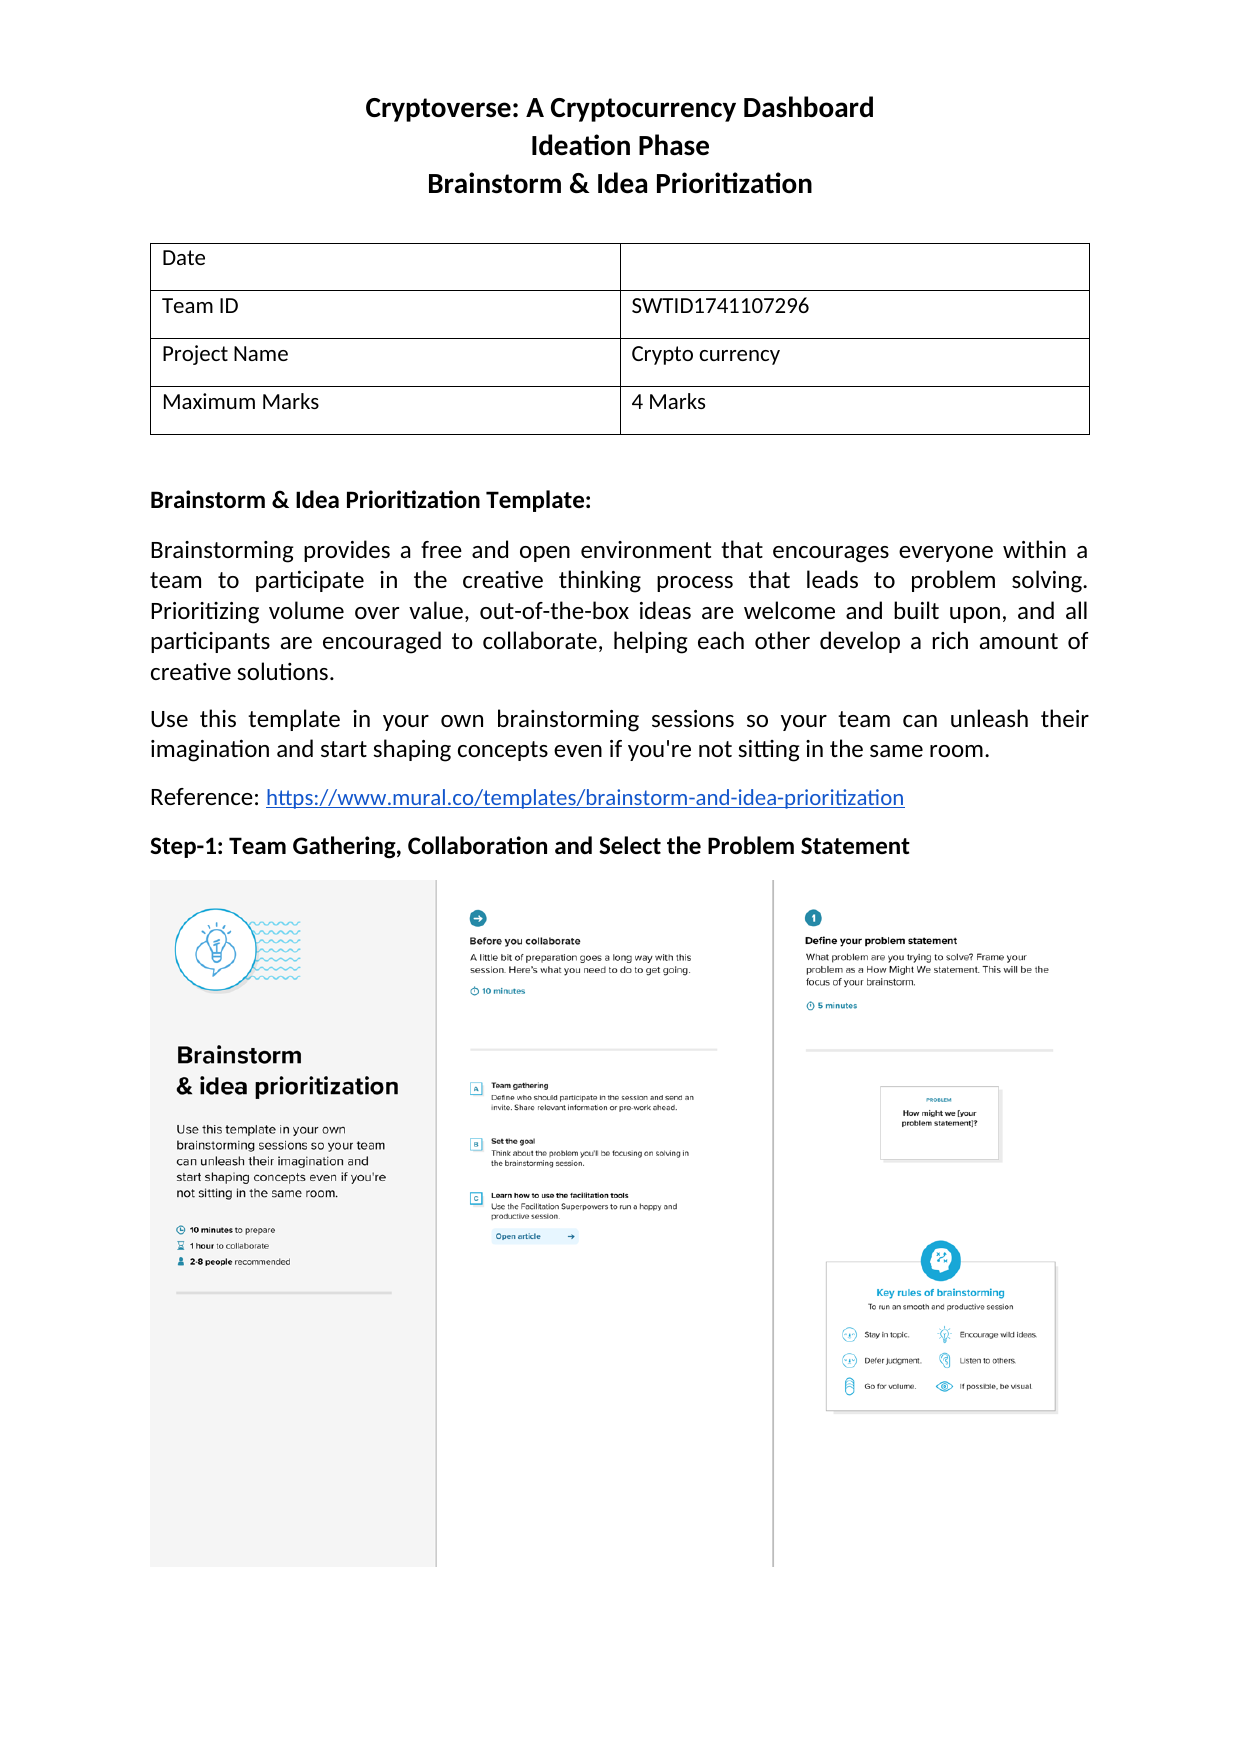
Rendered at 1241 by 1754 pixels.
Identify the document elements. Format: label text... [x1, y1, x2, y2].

table_cell SWTID1741107296 [621, 291, 1089, 338]
table_header Date [151, 244, 620, 290]
text Reference: https://www.mural.co/templates/brainstorm-and-idea-prioritization [150, 781, 1090, 811]
table_cell 4 Marks [621, 387, 1089, 434]
picture [150, 880, 1091, 1567]
table_cell Maximum Marks [151, 387, 620, 434]
text Step-1: Team Gathering, Collaboration and Select the Problem Statement [150, 830, 1090, 861]
text Brainstorming provides a free and open environment that encourages everyone within a team to participate in the creative thinking process that leads to problem solving. Prioritizing volume over value, out-of-the-box ideas are welcome and built upon, and all participants are encouraged to collaborate, helping each other develop a rich amount of creative solutions. [150, 534, 1090, 686]
table_header [621, 244, 1089, 290]
text Ideation Phase [150, 127, 1090, 163]
text Brainstorm & Idea Prioritization Template: [150, 484, 1090, 515]
text Cryptoverse: A Cryptocurrency Dashboard [150, 89, 1090, 124]
table_cell Team ID [151, 291, 620, 338]
text Use this template in your own brainstorming sessions so your team can unleash their imagination and start shaping concepts even if you're not sitting in the same room. [150, 703, 1090, 764]
text Brainstorm & Idea Prioritization [150, 166, 1090, 201]
table_cell Project Name [151, 339, 620, 386]
table_cell Crypto currency [621, 339, 1089, 386]
